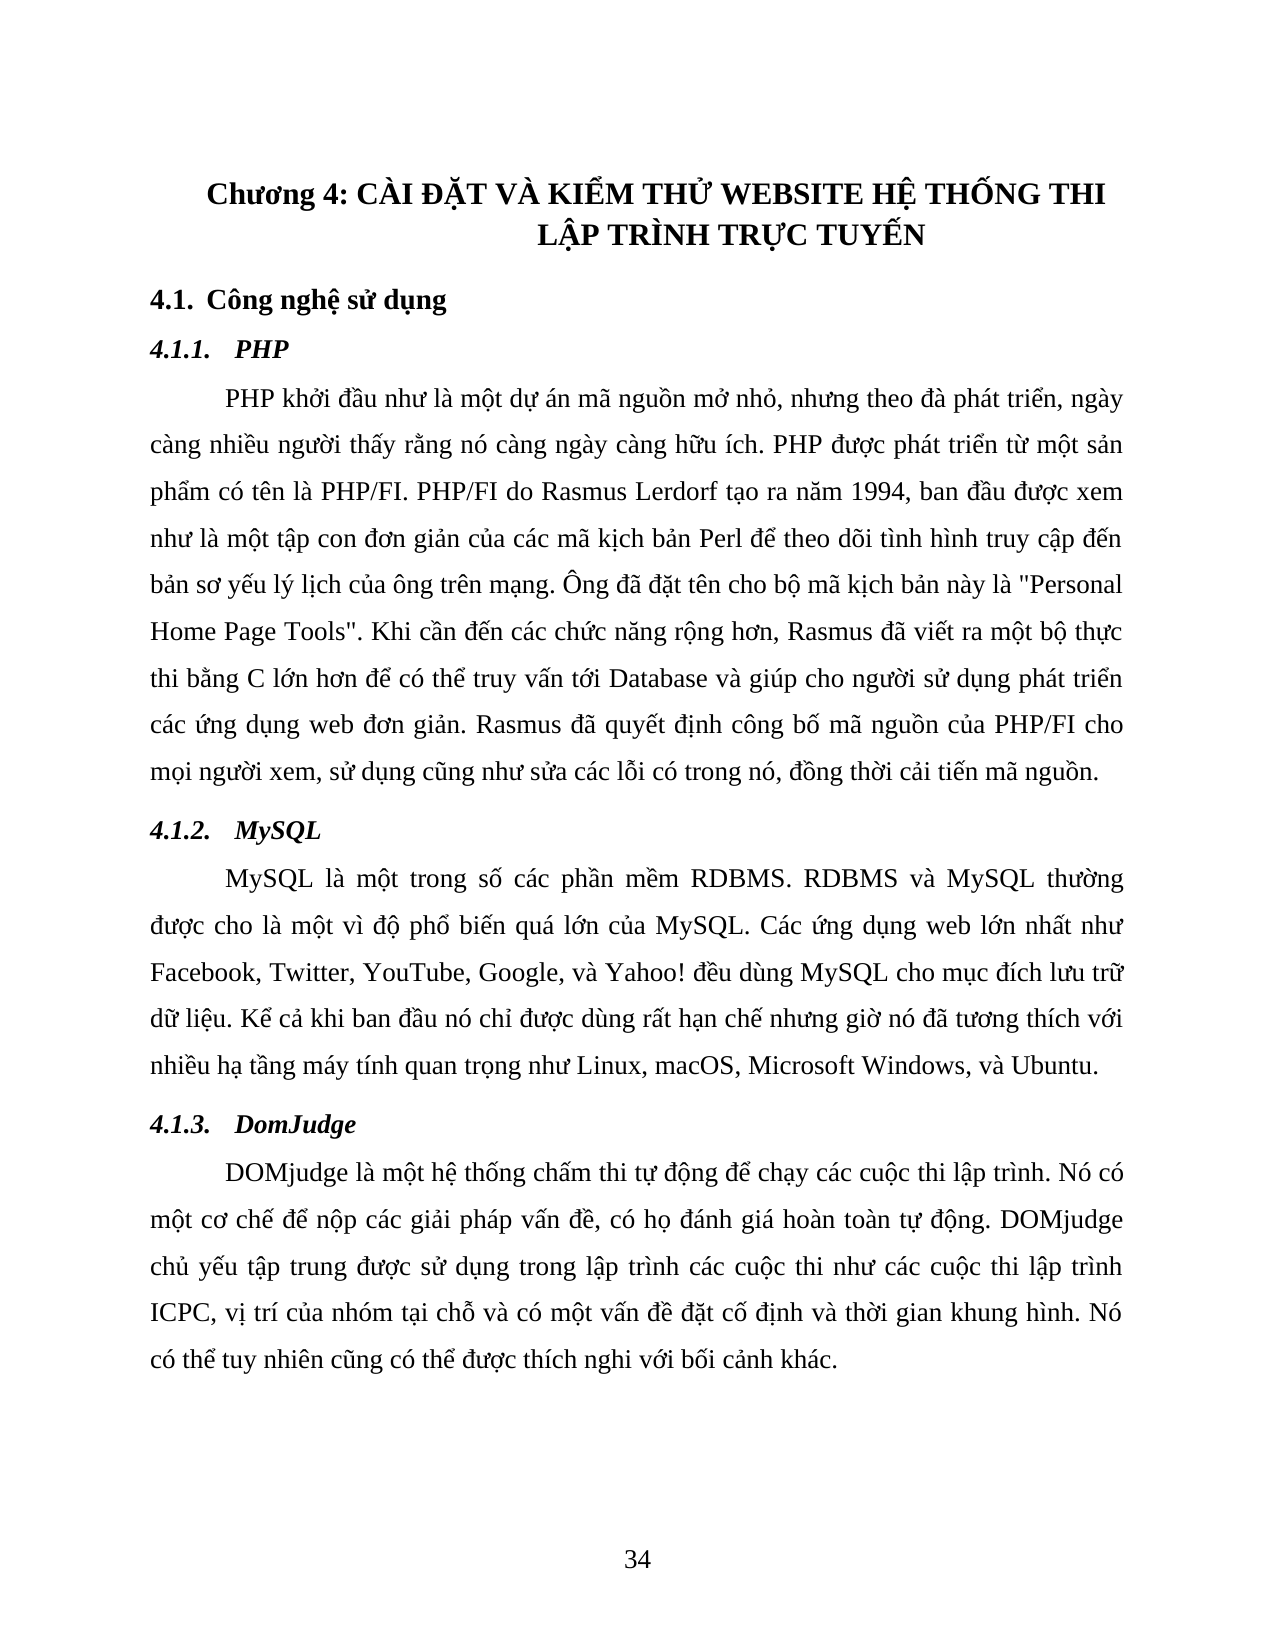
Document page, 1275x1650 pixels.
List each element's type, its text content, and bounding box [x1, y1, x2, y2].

text CÀI ĐẶT VÀ KIỂM THỬ WEBSITE HỆ THỐNG THI LẬP TRÌNH TRỰC TUYẾN [187, 175, 1125, 252]
text DOMjudge là một hệ thống chấm thi tự động để chạy các cuộc thi lập trình. Nó có một cơ chế để nộp các giải pháp vấn đề, có họ đánh giá hoàn toàn tự động. DOMjudge chủ yếu tập trung được sử dụng trong lập trình các cuộc thi như các cuộc thi lập trình ICPC, vị trí của nhóm tại chỗ và có một vấn đề đặt cố định và thời gian khung hình. Nó có thể tuy nhiên cũng có thể được thích nghi với bối cảnh khác. [150, 1157, 1125, 1374]
text MySQL [150, 814, 1125, 845]
text DomJudge [150, 1108, 1125, 1139]
text PHP khởi đầu như là một dự án mã nguồn mở nhỏ, nhưng theo đà phát triển, ngày càng nhiều người thấy rằng nó càng ngày càng hữu ích. PHP được phát triển từ một sản phẩm có tên là PHP/FI. PHP/FI do Rasmus Lerdorf tạo ra năm 1994, ban đầu được xem như là một tập con đơn giản của các mã kịch bản Perl để theo dõi tình hình truy cập đến bản sơ yếu lý lịch của ông trên mạng. Ông đã đặt tên cho bộ mã kịch bản này là "Personal Home Page Tools". Khi cần đến các chức năng rộng hơn, Rasmus đã viết ra một bộ thực thi bằng C lớn hơn để có thể truy vấn tới Database và giúp cho người sử dụng phát triển các ứng dụng web đơn giản. Rasmus đã quyết định công bố mã nguồn của PHP/FI cho mọi người xem, sử dụng cũng như sửa các lỗi có trong nó, đồng thời cải tiến mã nguồn. [150, 382, 1125, 786]
text MySQL là một trong số các phần mềm RDBMS. RDBMS và MySQL thường được cho là một vì độ phổ biến quá lớn của MySQL. Các ứng dụng web lớn nhất như Facebook, Twitter, YouTube, Google, và Yahoo! đều dùng MySQL cho mục đích lưu trữ dữ liệu. Kể cả khi ban đầu nó chỉ được dùng rất hạn chế nhưng giờ nó đã tương thích với nhiều hạ tầng máy tính quan trọng như Linux, macOS, Microsoft Windows, và Ubuntu. [150, 862, 1125, 1080]
text PHP [150, 333, 1125, 365]
text Công nghệ sử dụng [150, 282, 1125, 316]
